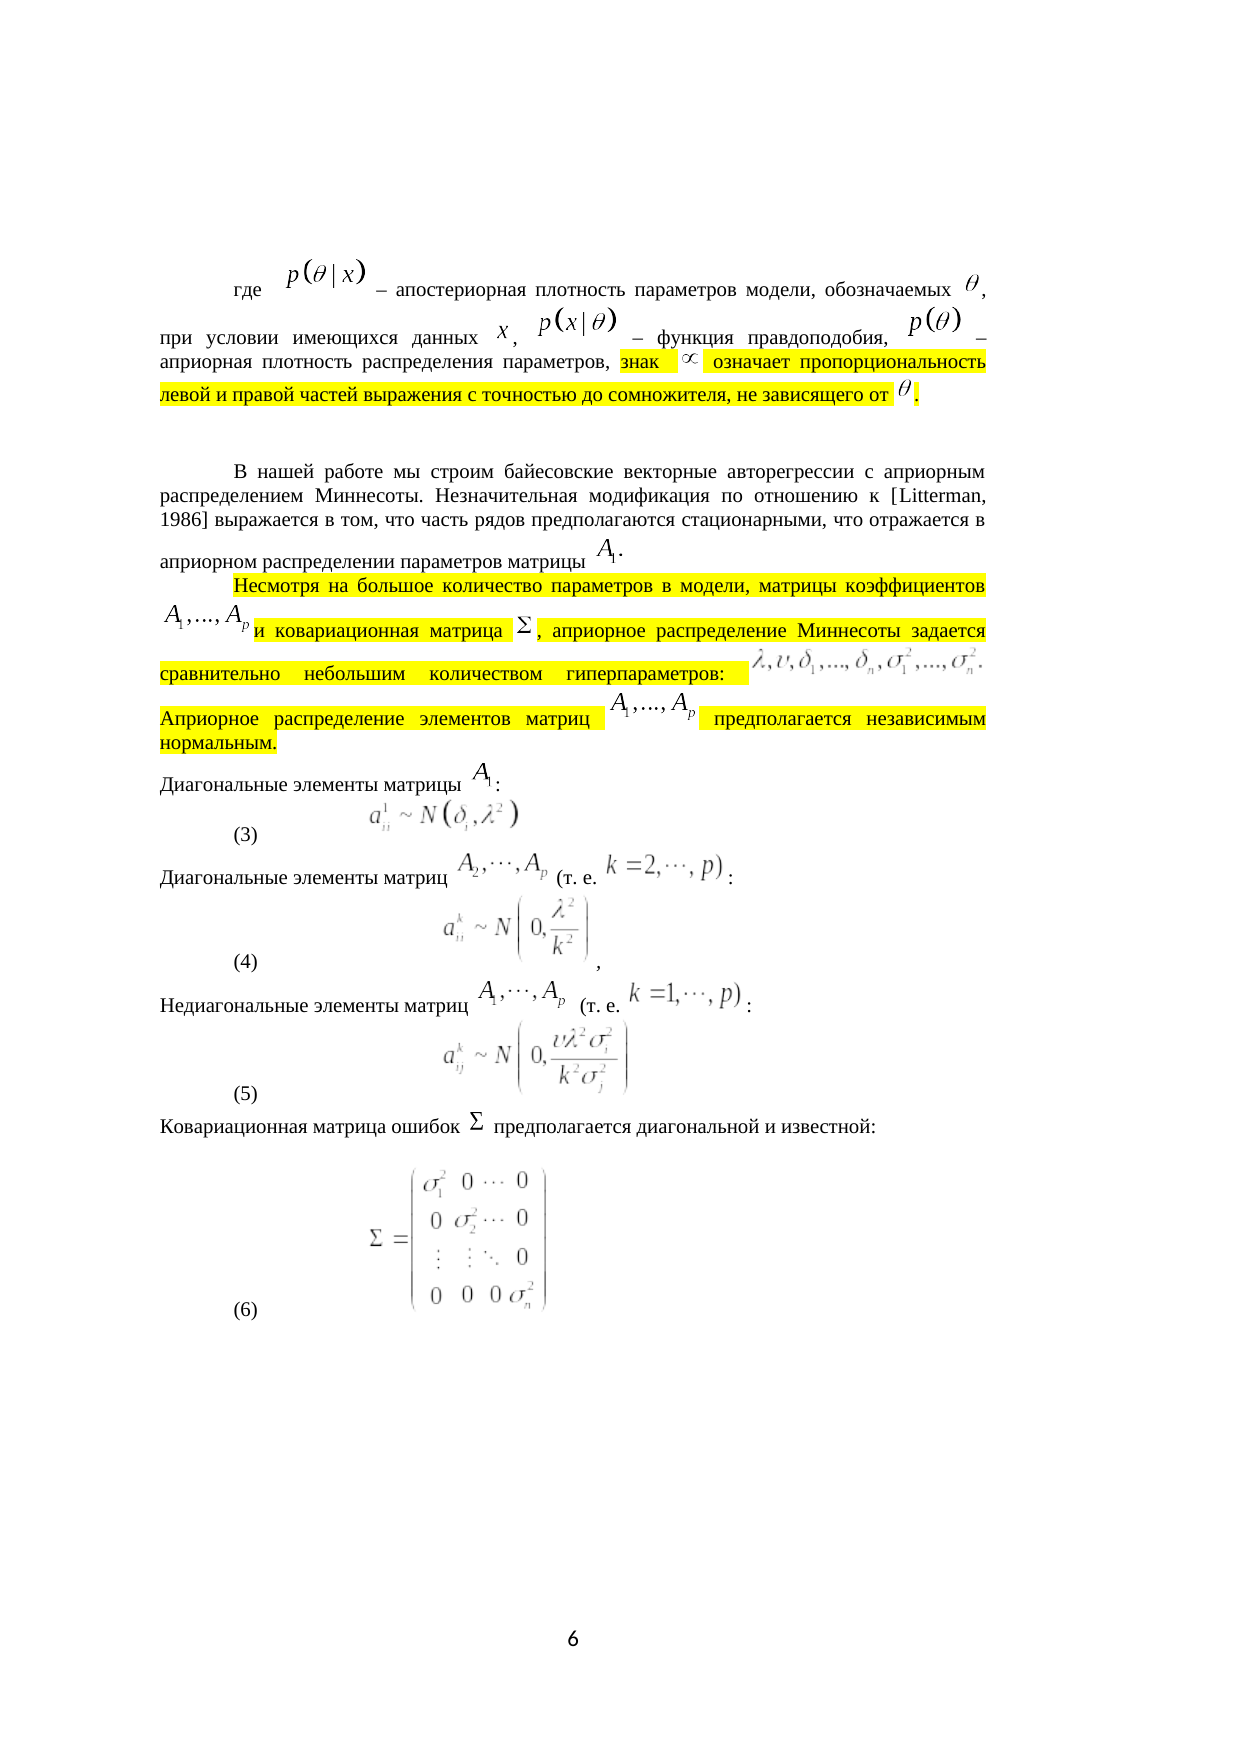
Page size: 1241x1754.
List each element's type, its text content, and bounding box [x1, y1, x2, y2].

text Недиагональные элементы матриц (т. е. : [159, 973, 986, 1017]
text Несмотря на большое количество параметров в модели, матрицы коэффициентов и ковариационная матрица , априорное распределение Миннесоты задается сравнительно небольшим количеством гиперпараметров: Априорное распределение элементов матриц предполагается независимым нормальным. [159, 573, 986, 754]
list , [233, 889, 986, 973]
text В нашей работе мы строим байесовские векторные авторегрессии с априорным распределением Миннесоты. Незначительная модификация по отношению к [Litterman, 1986] выражается в том, что часть рядов предполагаются стационарными, что отражается в априорном распределении параметров матрицы [159, 459, 986, 573]
text где – апостериорная плотность параметров модели, обозначаемых , при условии имеющихся данных , – функция правдоподобия, – априорная плотность распределения параметров, знак означает пропорциональность левой и правой частей выражения с точностью до сомножителя, не зависящего от . [159, 254, 986, 406]
text Диагональные элементы матрицы : [159, 754, 986, 796]
text Ковариационная матрица ошибок предполагается диагональной и известной: [159, 1106, 986, 1138]
text Диагональные элементы матриц (т. е. : [159, 846, 986, 889]
